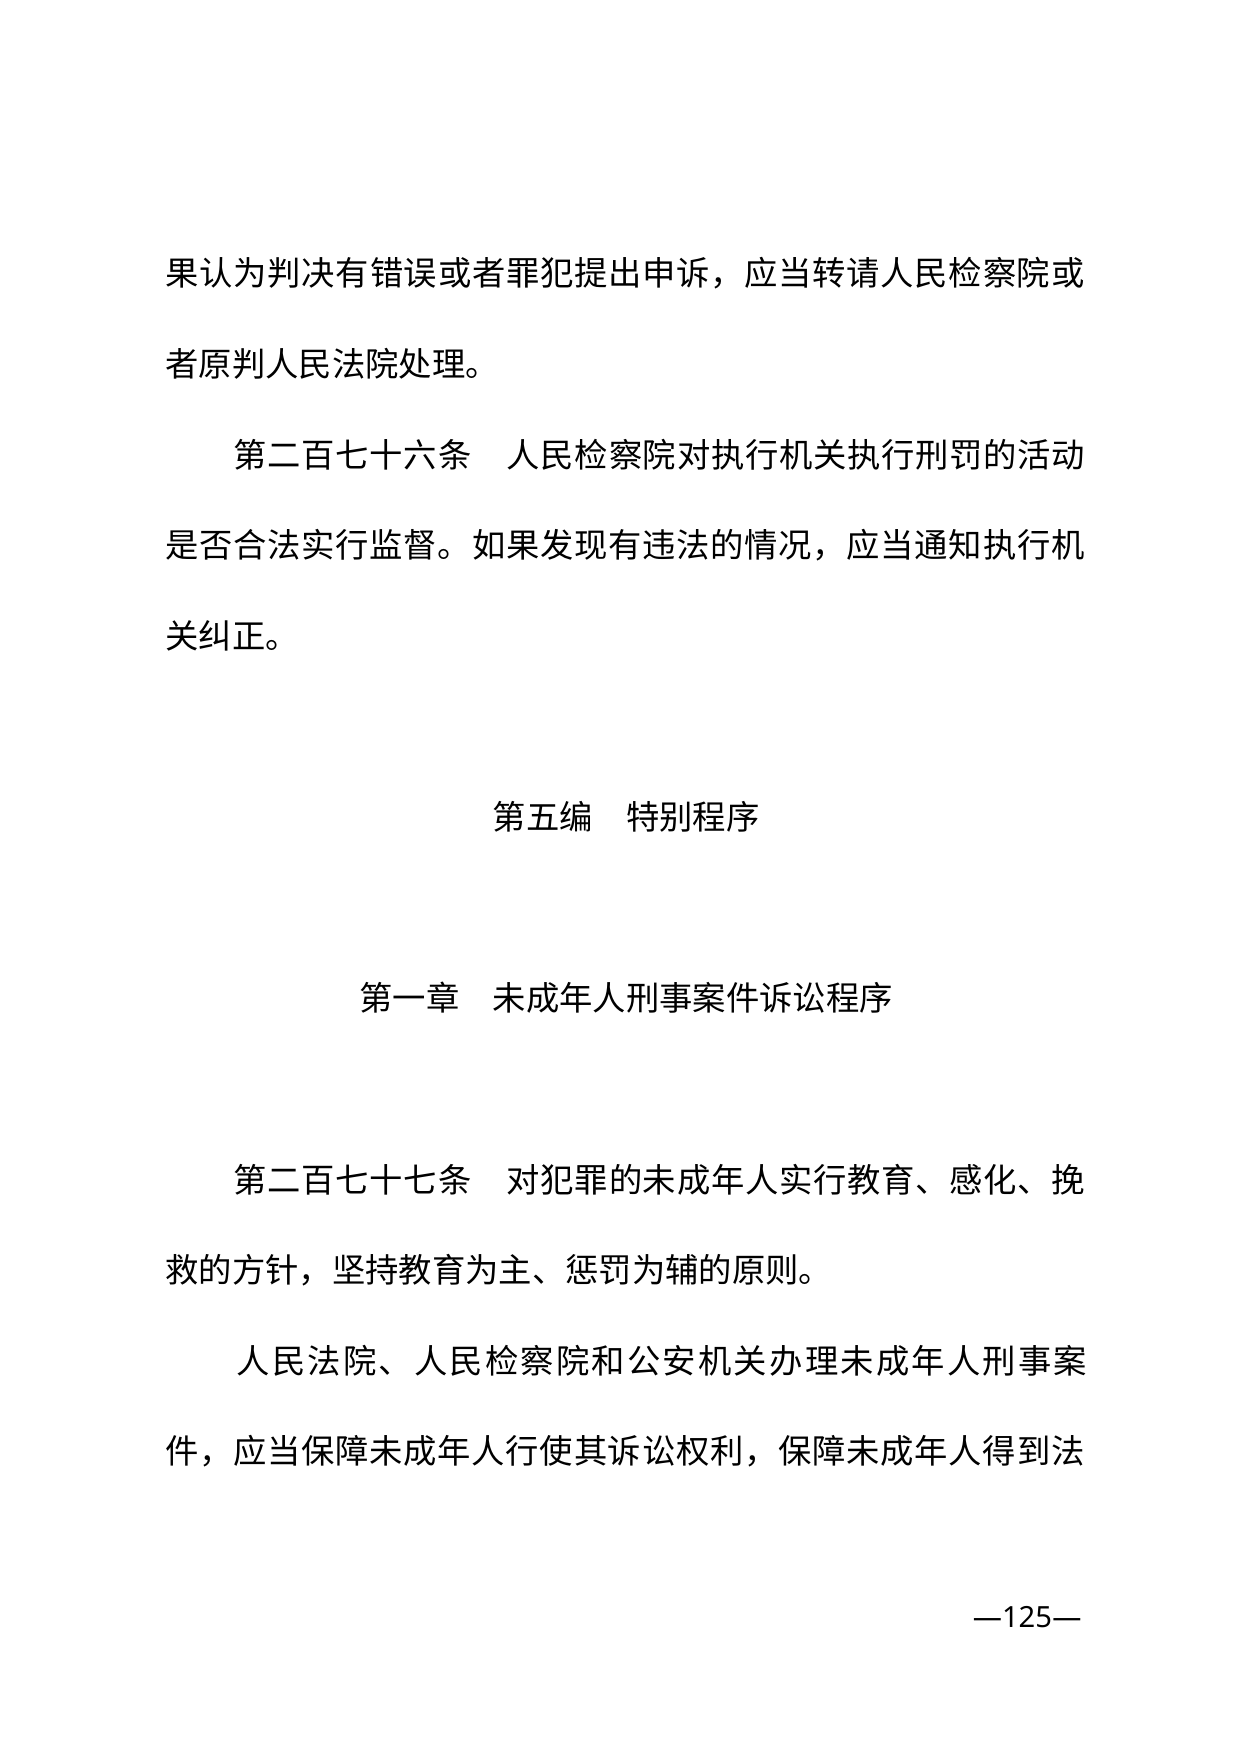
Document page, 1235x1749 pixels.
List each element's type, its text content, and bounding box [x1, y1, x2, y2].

text 第一章 未成年人刑事案件诉讼程序 [165, 951, 1087, 1042]
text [165, 1313, 1087, 1495]
text 第五编 特别程序 [165, 770, 1087, 860]
text 第二百七十六条 人民检察院对执行机关执行刑罚的活动是否合法实行监督。如果发现有违法的情况，应当通知执行机关纠正。 [165, 407, 1087, 679]
text 第二百七十七条 对犯罪的未成年人实行教育、感化、挽救的方针，坚持教育为主、惩罚为辅的原则。 [165, 1132, 1087, 1313]
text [165, 226, 1087, 407]
